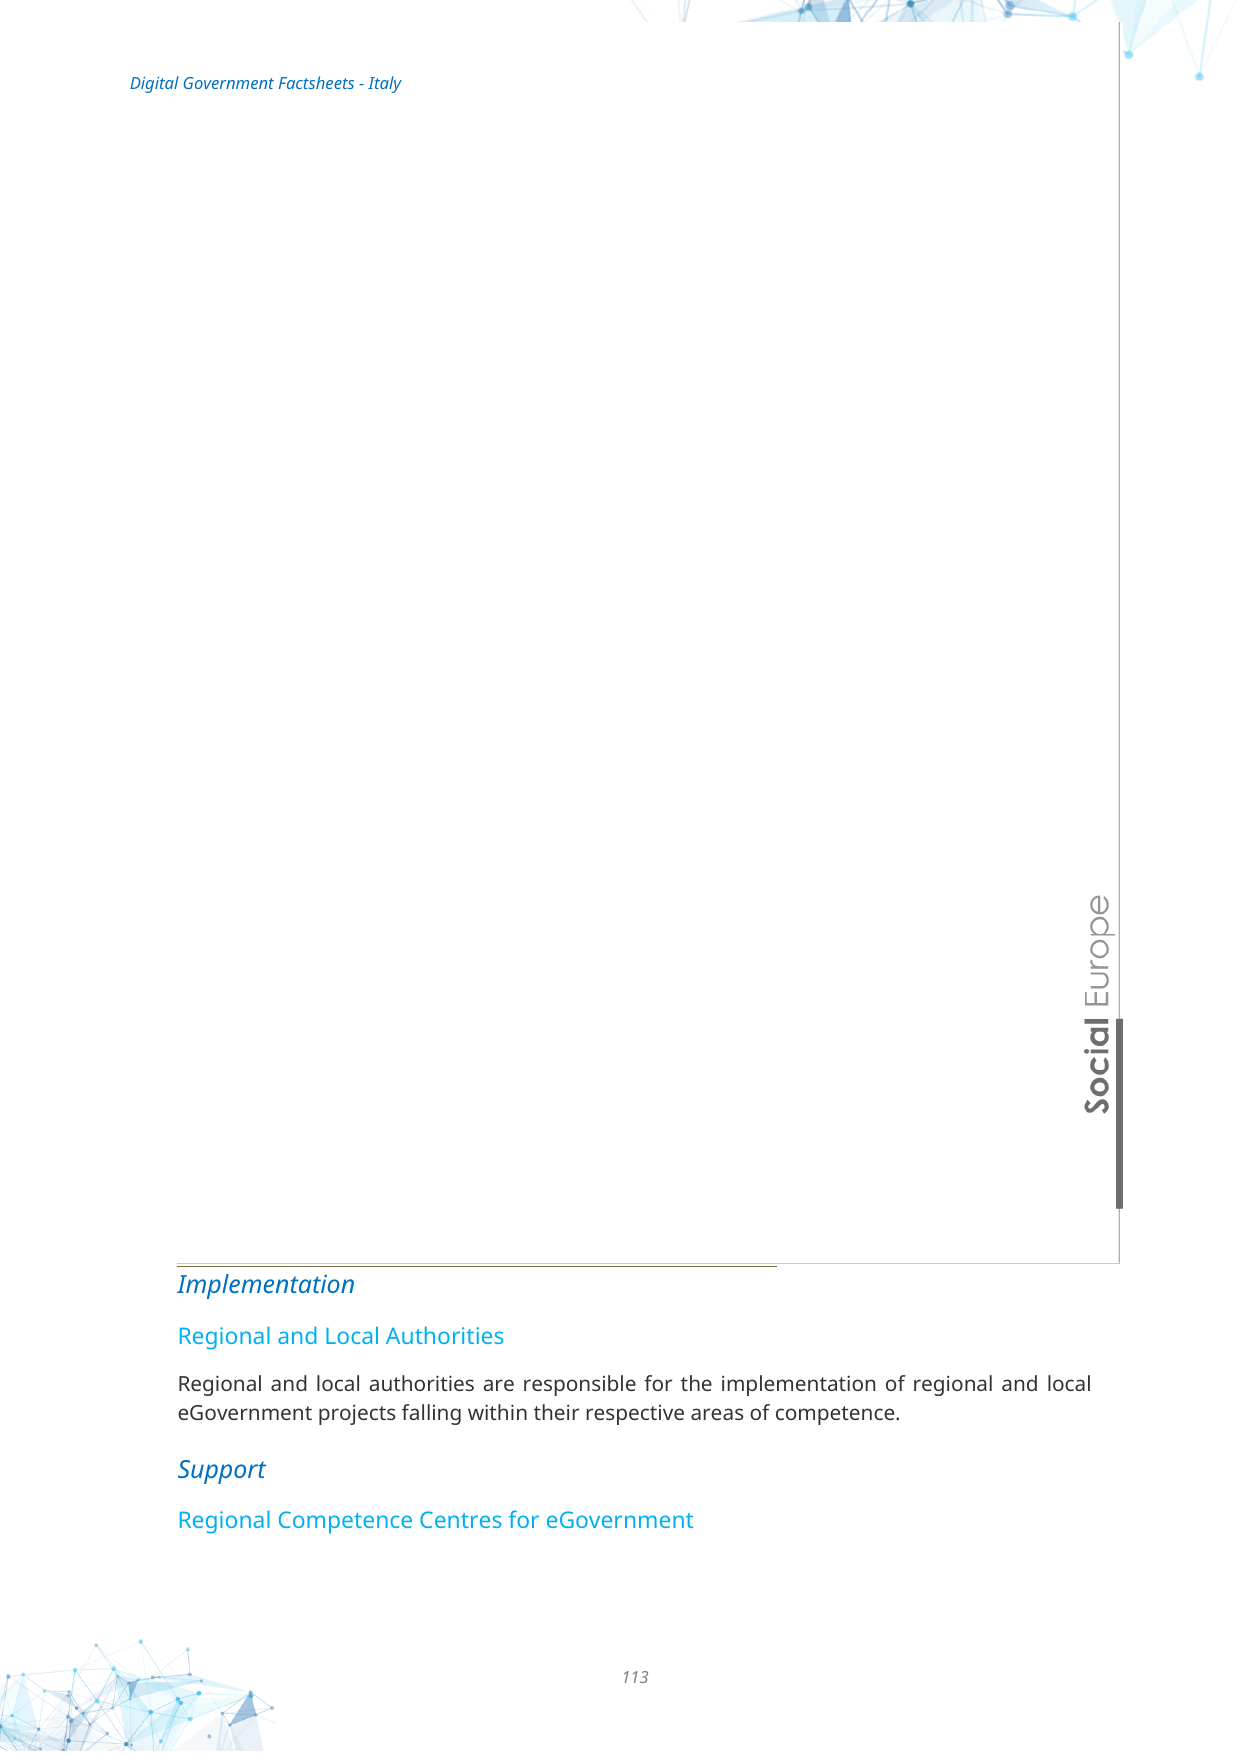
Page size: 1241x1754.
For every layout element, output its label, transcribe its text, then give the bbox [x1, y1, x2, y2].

subtitle Implementation [177, 1267, 1092, 1301]
subtitle Support [177, 1451, 1092, 1486]
subtitle Regional and Local Authorities [177, 1319, 1092, 1351]
subtitle Regional Competence Centres for eGovernment [177, 1504, 1092, 1536]
text Regional and local authorities are responsible for the implementation of regional and local eGovernment projects falling within their respective areas of competence. [177, 1369, 1092, 1426]
picture [177, 22, 1123, 1264]
